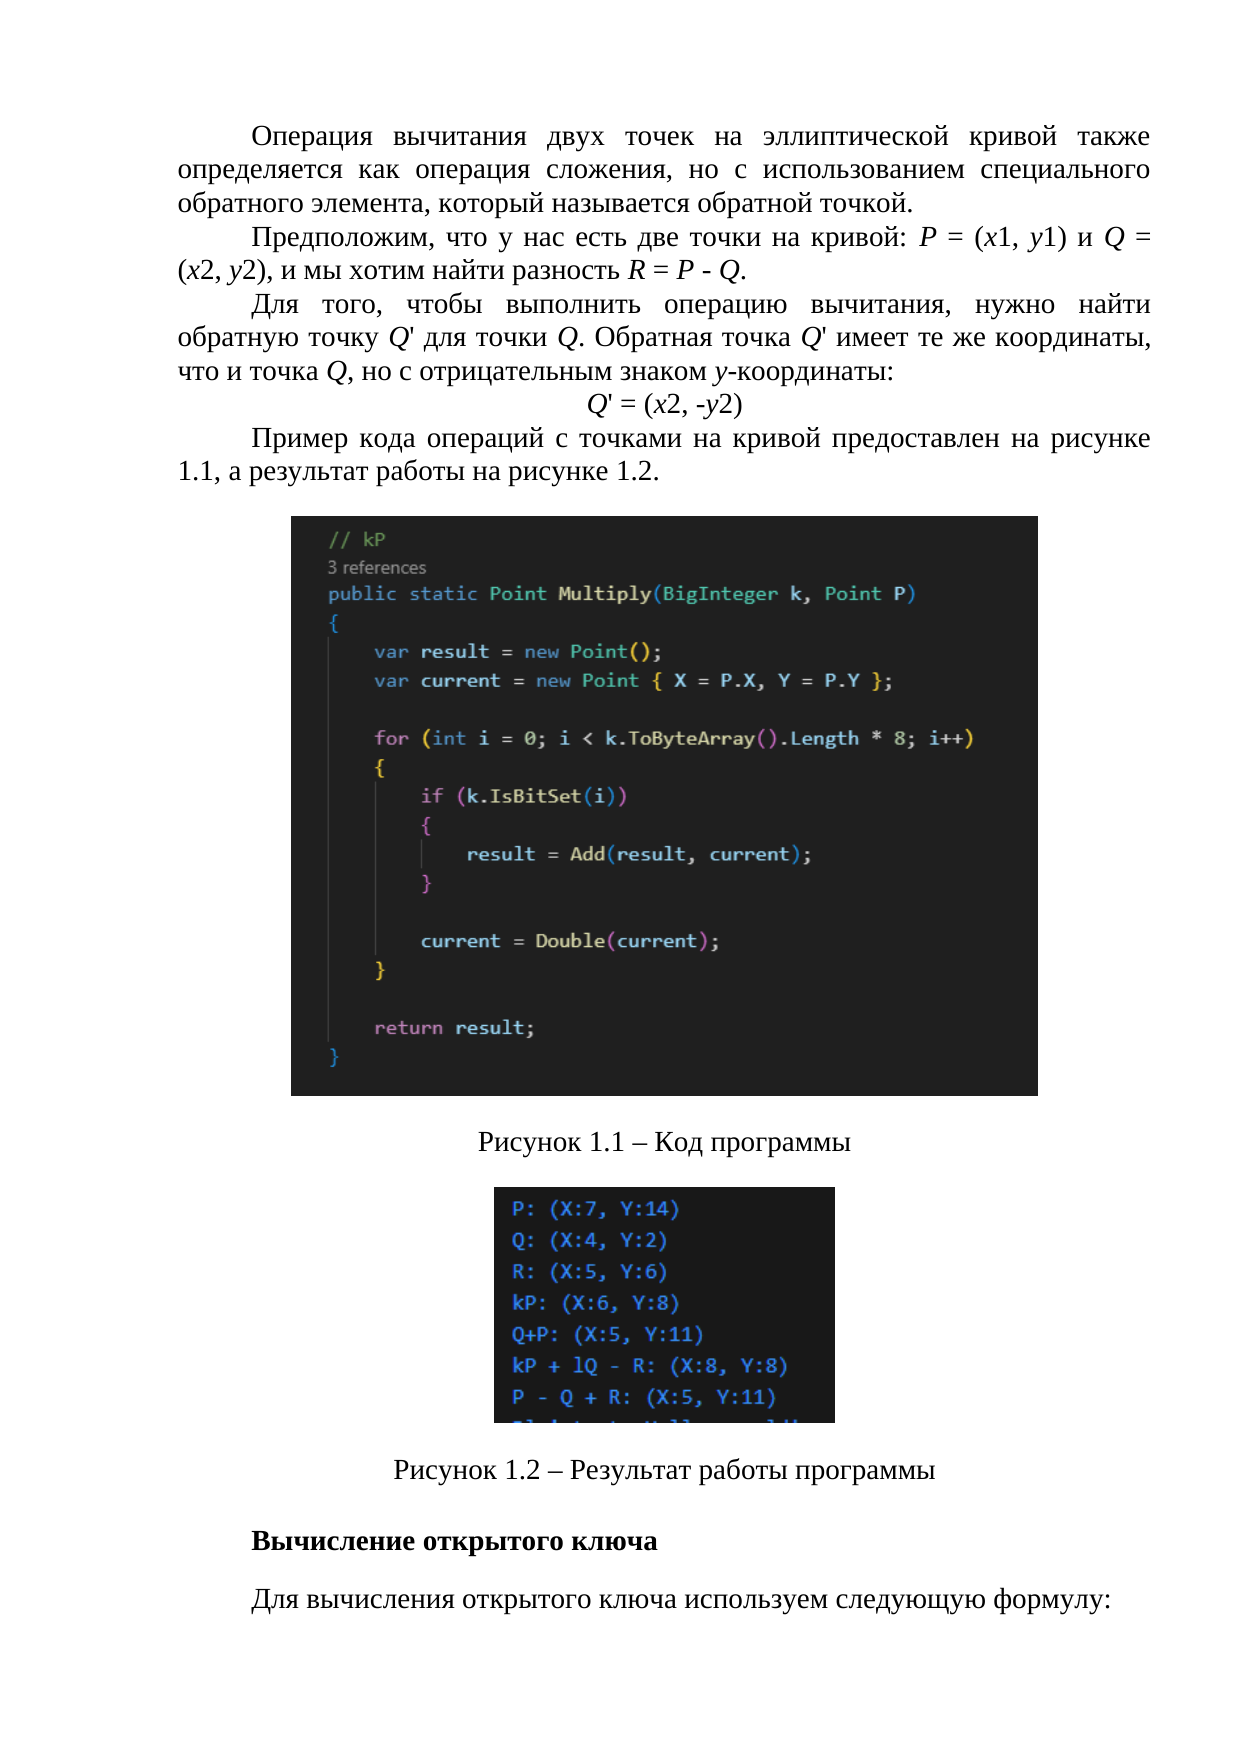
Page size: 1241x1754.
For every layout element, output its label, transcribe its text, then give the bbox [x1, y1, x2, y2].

list Предположим, что у нас есть две точки на кривой: P = (x1, y1) и Q = (x2, y2), и мы хотим найти разность R = P - Q. [177, 219, 1152, 286]
list Рисунок 1.1 – Код программы [177, 1124, 1152, 1158]
list Q' = (x2, -y2) [177, 386, 1152, 420]
list Для того, чтобы выполнить операцию вычитания, нужно найти обратную точку Q' для точки Q. Обратная точка Q' имеет те же координаты, что и точка Q, но с отрицательным знаком y-координаты: [177, 286, 1152, 386]
list Операция вычитания двух точек на эллиптической кривой также определяется как операция сложения, но с использованием специального обратного элемента, который называется обратной точкой. [177, 118, 1152, 219]
list Рисунок 1.2 – Результат работы программы [177, 1452, 1152, 1486]
list Пример кода операций с точками на кривой предоставлен на рисунке 1.1, а результат работы на рисунке 1.2. [177, 420, 1152, 487]
list Для вычисления открытого ключа используем следующую формулу: [177, 1582, 1152, 1615]
picture [291, 516, 1038, 1096]
picture [494, 1187, 835, 1423]
list Вычисление открытого ключа [177, 1523, 1152, 1557]
